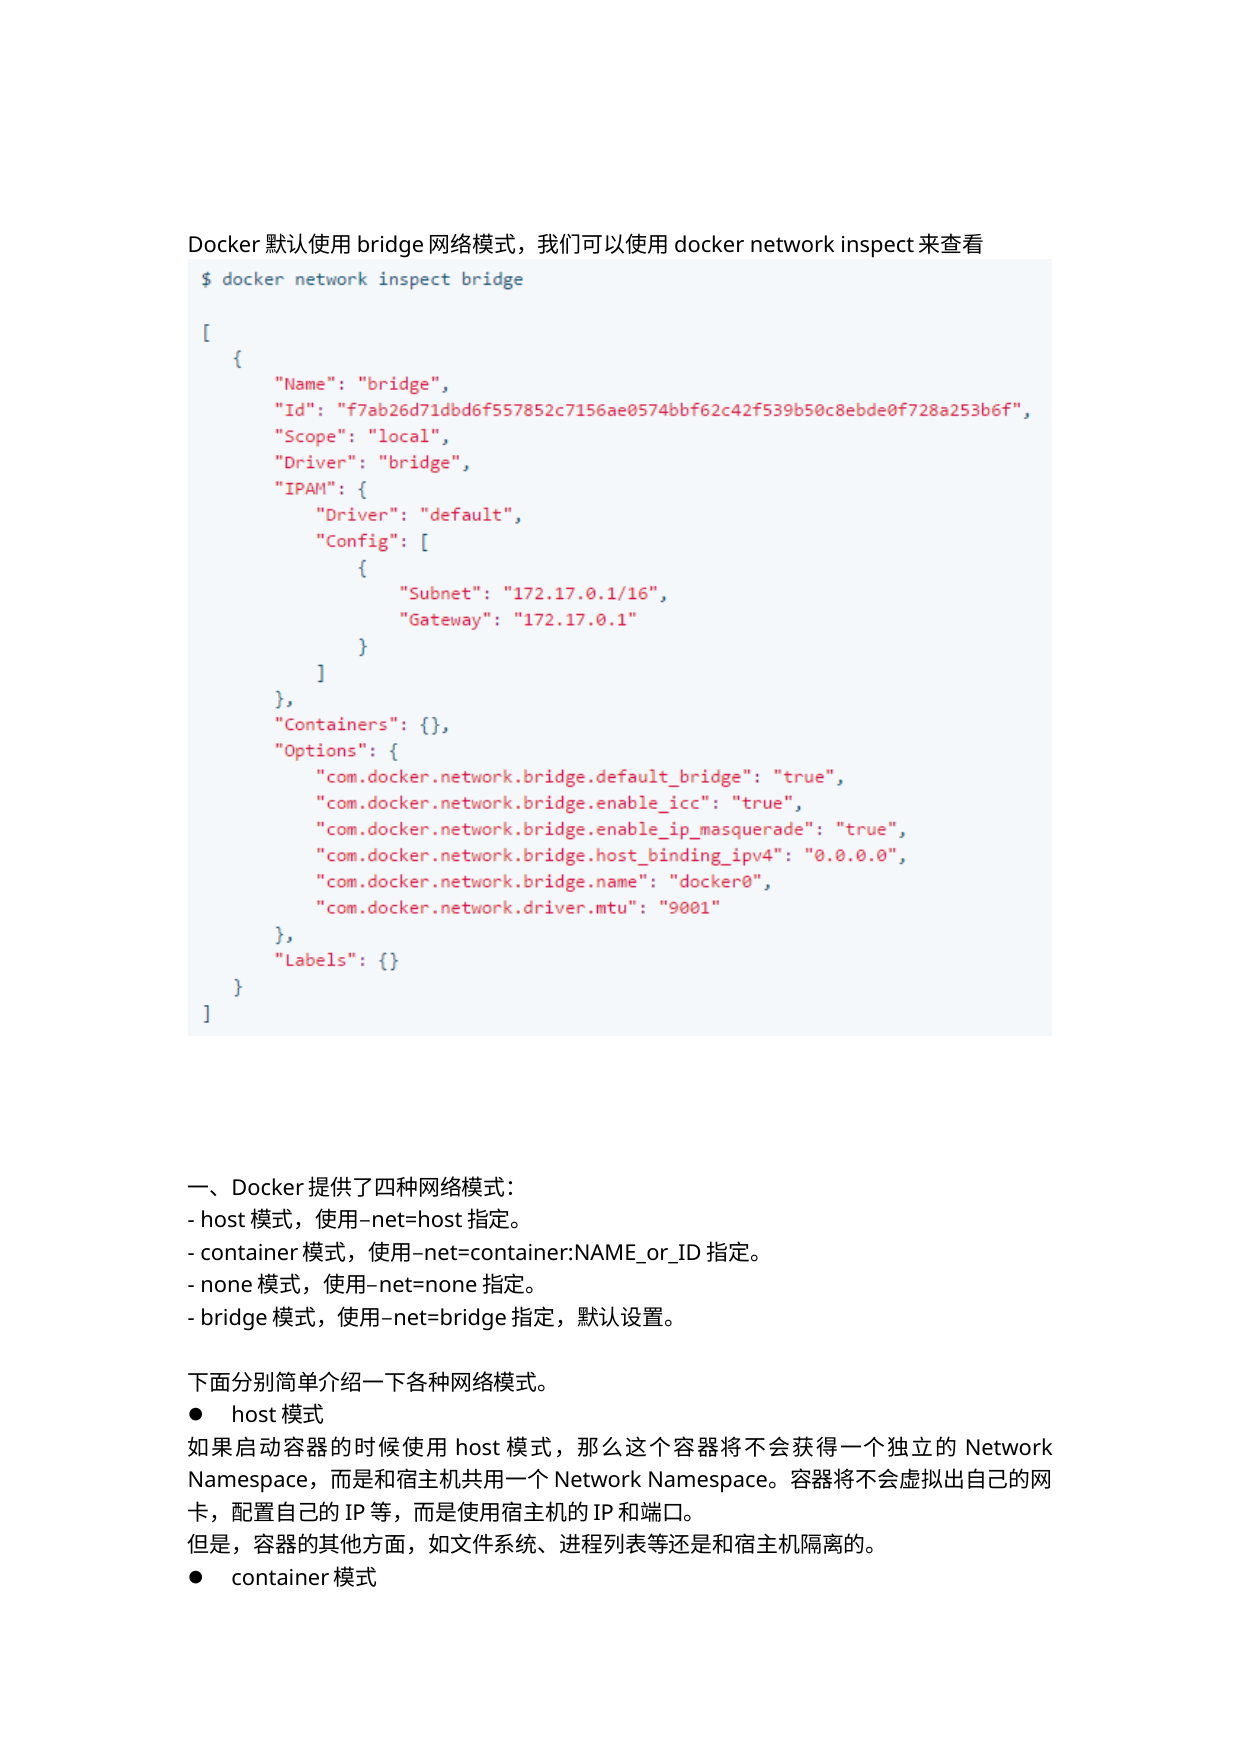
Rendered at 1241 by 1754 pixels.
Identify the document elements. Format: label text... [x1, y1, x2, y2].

text - none模式，使用–net=none指定。 [187, 1267, 1053, 1299]
text Docker默认使用bridge网络模式，我们可以使用 docker network inspect来查看 [187, 227, 1053, 259]
text - host模式，使用–net=host指定。 [187, 1202, 1053, 1234]
text 下面分别简单介绍一下各种网络模式。 [187, 1364, 1053, 1397]
text 但是，容器的其他方面，如文件系统、进程列表等还是和宿主机隔离的。 [187, 1527, 1053, 1559]
text - bridge模式，使用–net=bridge指定，默认设置。 [187, 1299, 1053, 1332]
list host模式 [187, 1397, 1053, 1429]
text 一、Docker提供了四种网络模式： [187, 1169, 1053, 1202]
picture [187, 259, 1052, 1036]
text 如果启动容器的时候使用host模式，那么这个容器将不会获得一个独立的Network Namespace，而是和宿主机共用一个Network Namespace。容器将不会虚拟出自己的网卡，配置自己的IP等，而是使用宿主机的IP和端口。 [187, 1429, 1053, 1527]
text - container模式，使用–net=container:NAME_or_ID指定。 [187, 1234, 1053, 1267]
list container模式 [187, 1559, 1053, 1592]
